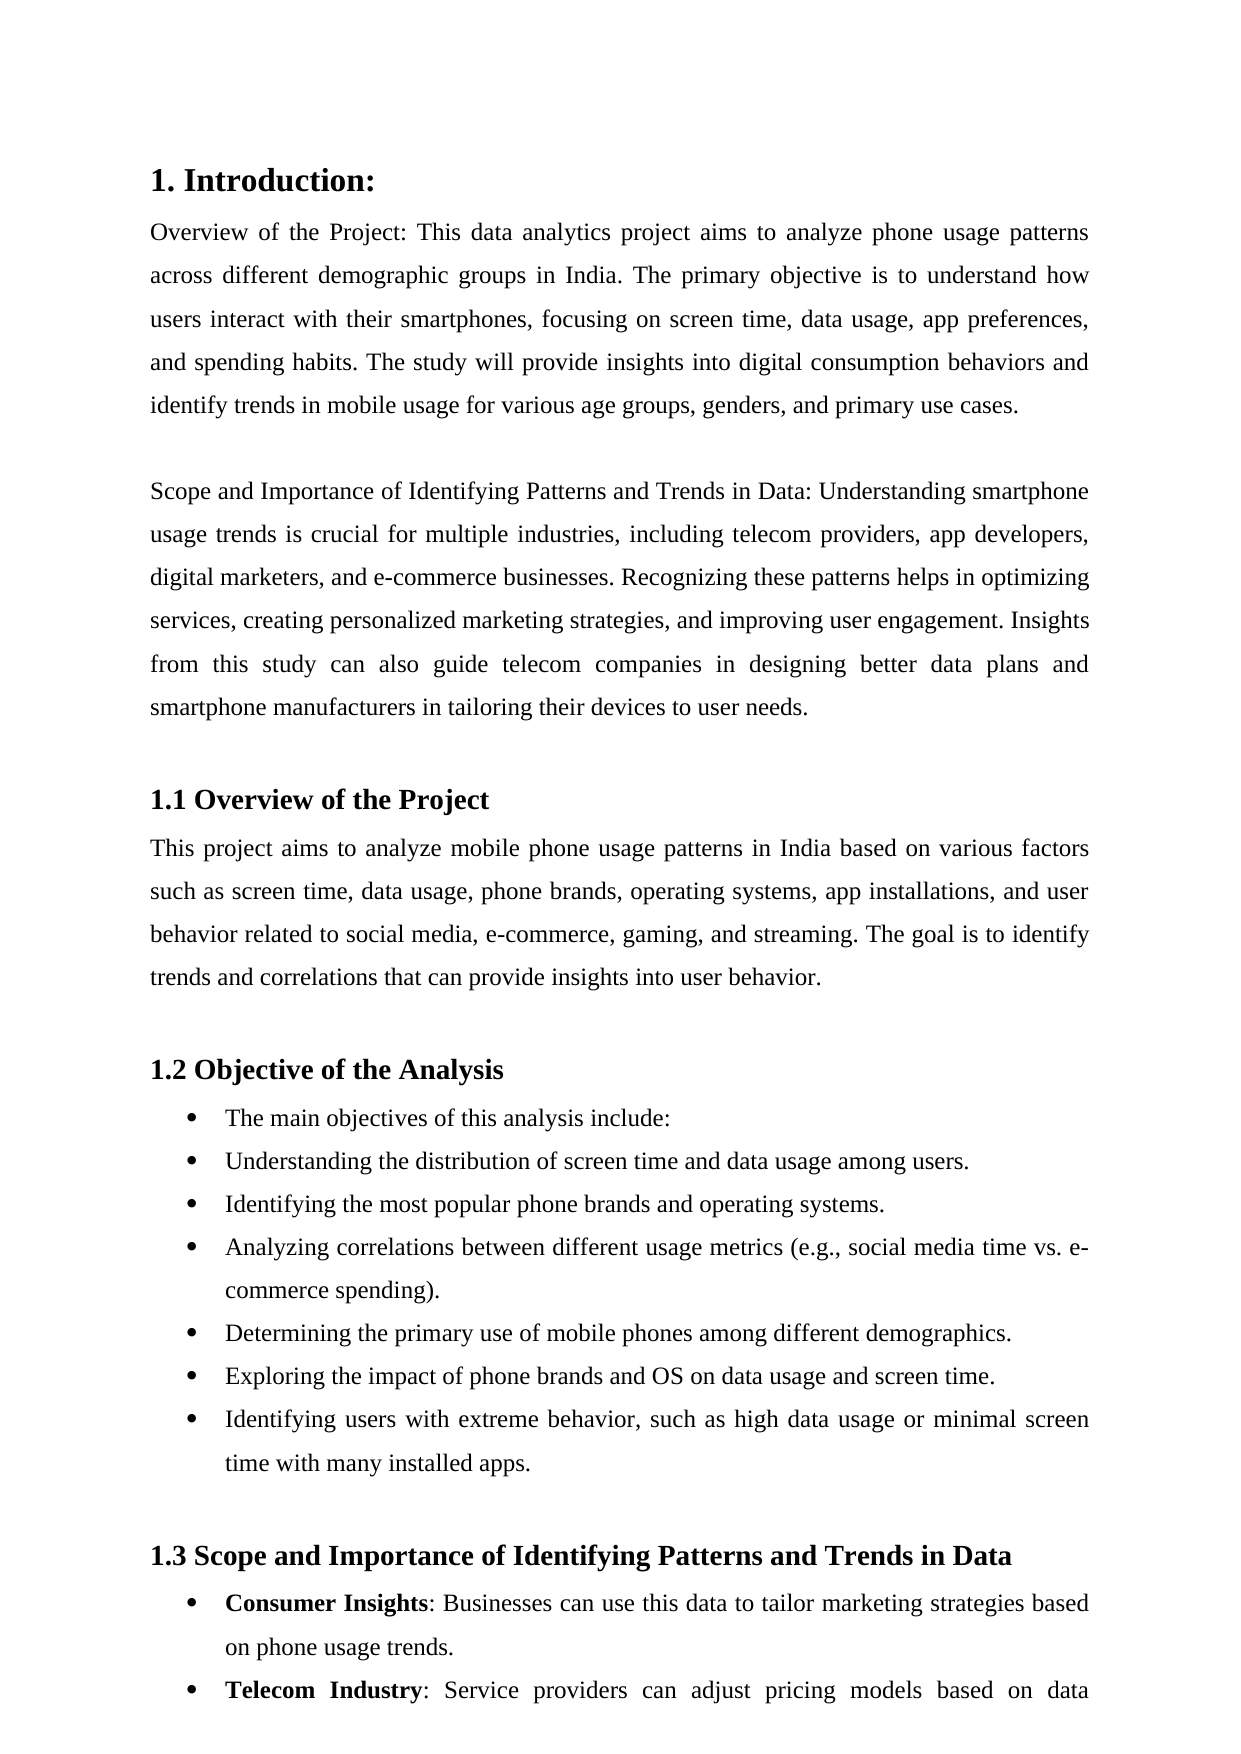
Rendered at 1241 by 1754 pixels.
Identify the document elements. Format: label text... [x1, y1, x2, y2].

subtitle Overview of the Project [150, 782, 1090, 816]
list Analyzing correlations between different usage metrics (e.g., social media time vs. e-commerce spending). [187, 1232, 1090, 1304]
list Identifying the most popular phone brands and operating systems. [187, 1189, 1090, 1218]
list Identifying users with extreme behavior, such as high data usage or minimal screen time with many installed apps. [187, 1404, 1090, 1476]
text This project aims to analyze mobile phone usage patterns in India based on various factors such as screen time, data usage, phone brands, operating systems, app installations, and user behavior related to social media, e-commerce, gaming, and streaming. The goal is to identify trends and correlations that can provide insights into user behavior. [150, 833, 1090, 991]
list Consumer Insights: Businesses can use this data to tailor marketing strategies based on phone usage trends. [187, 1588, 1090, 1660]
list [187, 1675, 1090, 1703]
list Understanding the distribution of screen time and data usage among users. [187, 1146, 1090, 1174]
subtitle 1. Introduction: [150, 160, 1090, 198]
text Overview of the Project: This data analytics project aims to analyze phone usage patterns across different demographic groups in India. The primary objective is to understand how users interact with their smartphones, focusing on screen time, data usage, app preferences, and spending habits. The study will provide insights into digital consumption behaviors and identify trends in mobile usage for various age groups, genders, and primary use cases. [150, 217, 1090, 419]
text Scope and Importance of Identifying Patterns and Trends in Data: Understanding smartphone usage trends is crucial for multiple industries, including telecom providers, app developers, digital marketers, and e-commerce businesses. Recognizing these patterns helps in optimizing services, creating personalized marketing strategies, and improving user engagement. Insights from this study can also guide telecom companies in designing better data plans and smartphone manufacturers in tailoring their devices to user needs. [150, 476, 1090, 721]
subtitle 1.3 Scope and Importance of Identifying Patterns and Trends in Data [150, 1538, 1090, 1572]
subtitle Objective of the Analysis [150, 1052, 1090, 1086]
list Exploring the impact of phone brands and OS on data usage and screen time. [187, 1361, 1090, 1390]
list The main objectives of this analysis include: [187, 1103, 1090, 1131]
list Determining the primary use of mobile phones among different demographics. [187, 1318, 1090, 1347]
